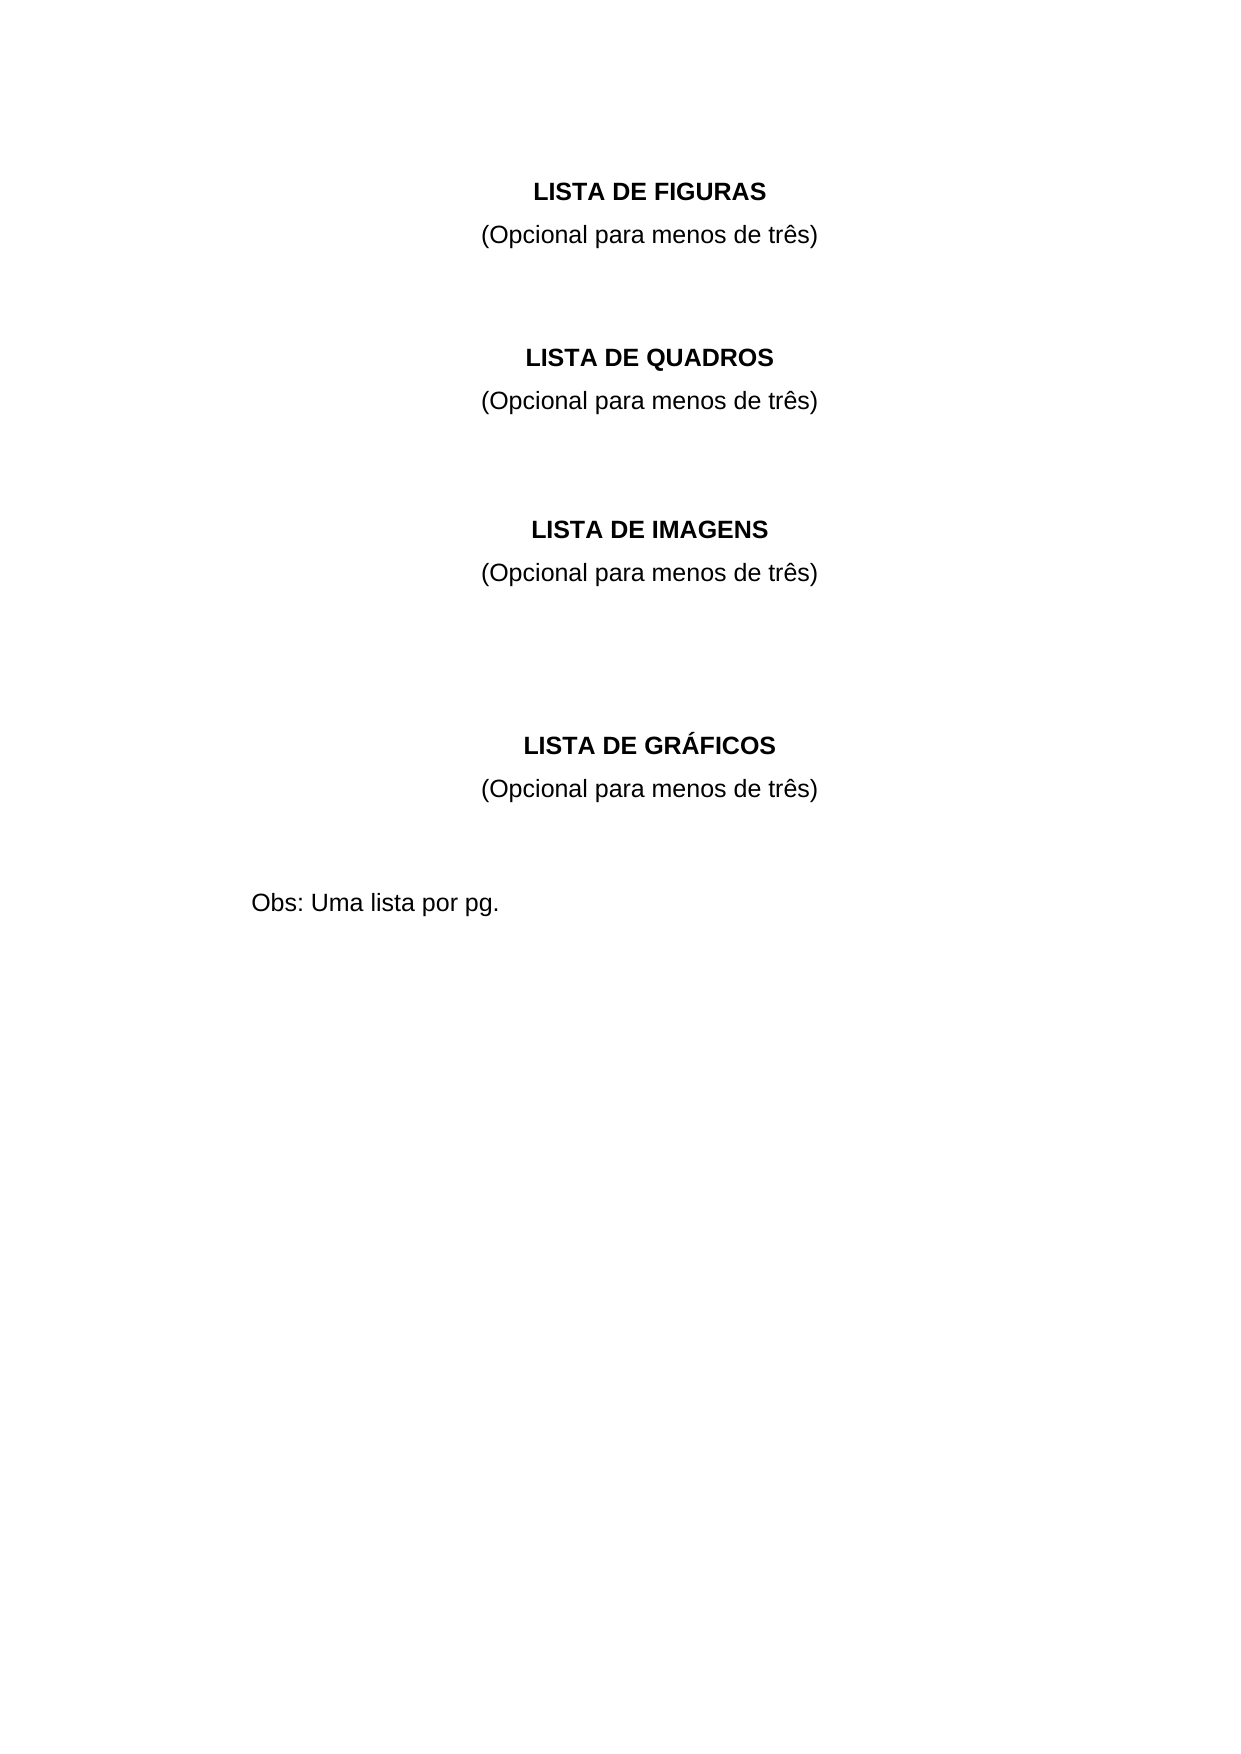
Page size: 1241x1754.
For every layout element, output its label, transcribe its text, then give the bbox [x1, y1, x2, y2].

text LISTA DE GRÁFICOS [177, 731, 1122, 759]
text (Opcional para menos de três) [177, 774, 1122, 802]
text LISTA DE QUADROS [177, 342, 1122, 371]
text LISTA DE FIGURAS [177, 177, 1122, 206]
text LISTA DE IMAGENS [177, 515, 1122, 544]
text (Opcional para menos de três) [177, 220, 1122, 249]
text (Opcional para menos de três) [177, 558, 1122, 587]
text (Opcional para menos de três) [177, 386, 1122, 414]
text Obs: Uma lista por pg. [177, 887, 1122, 916]
